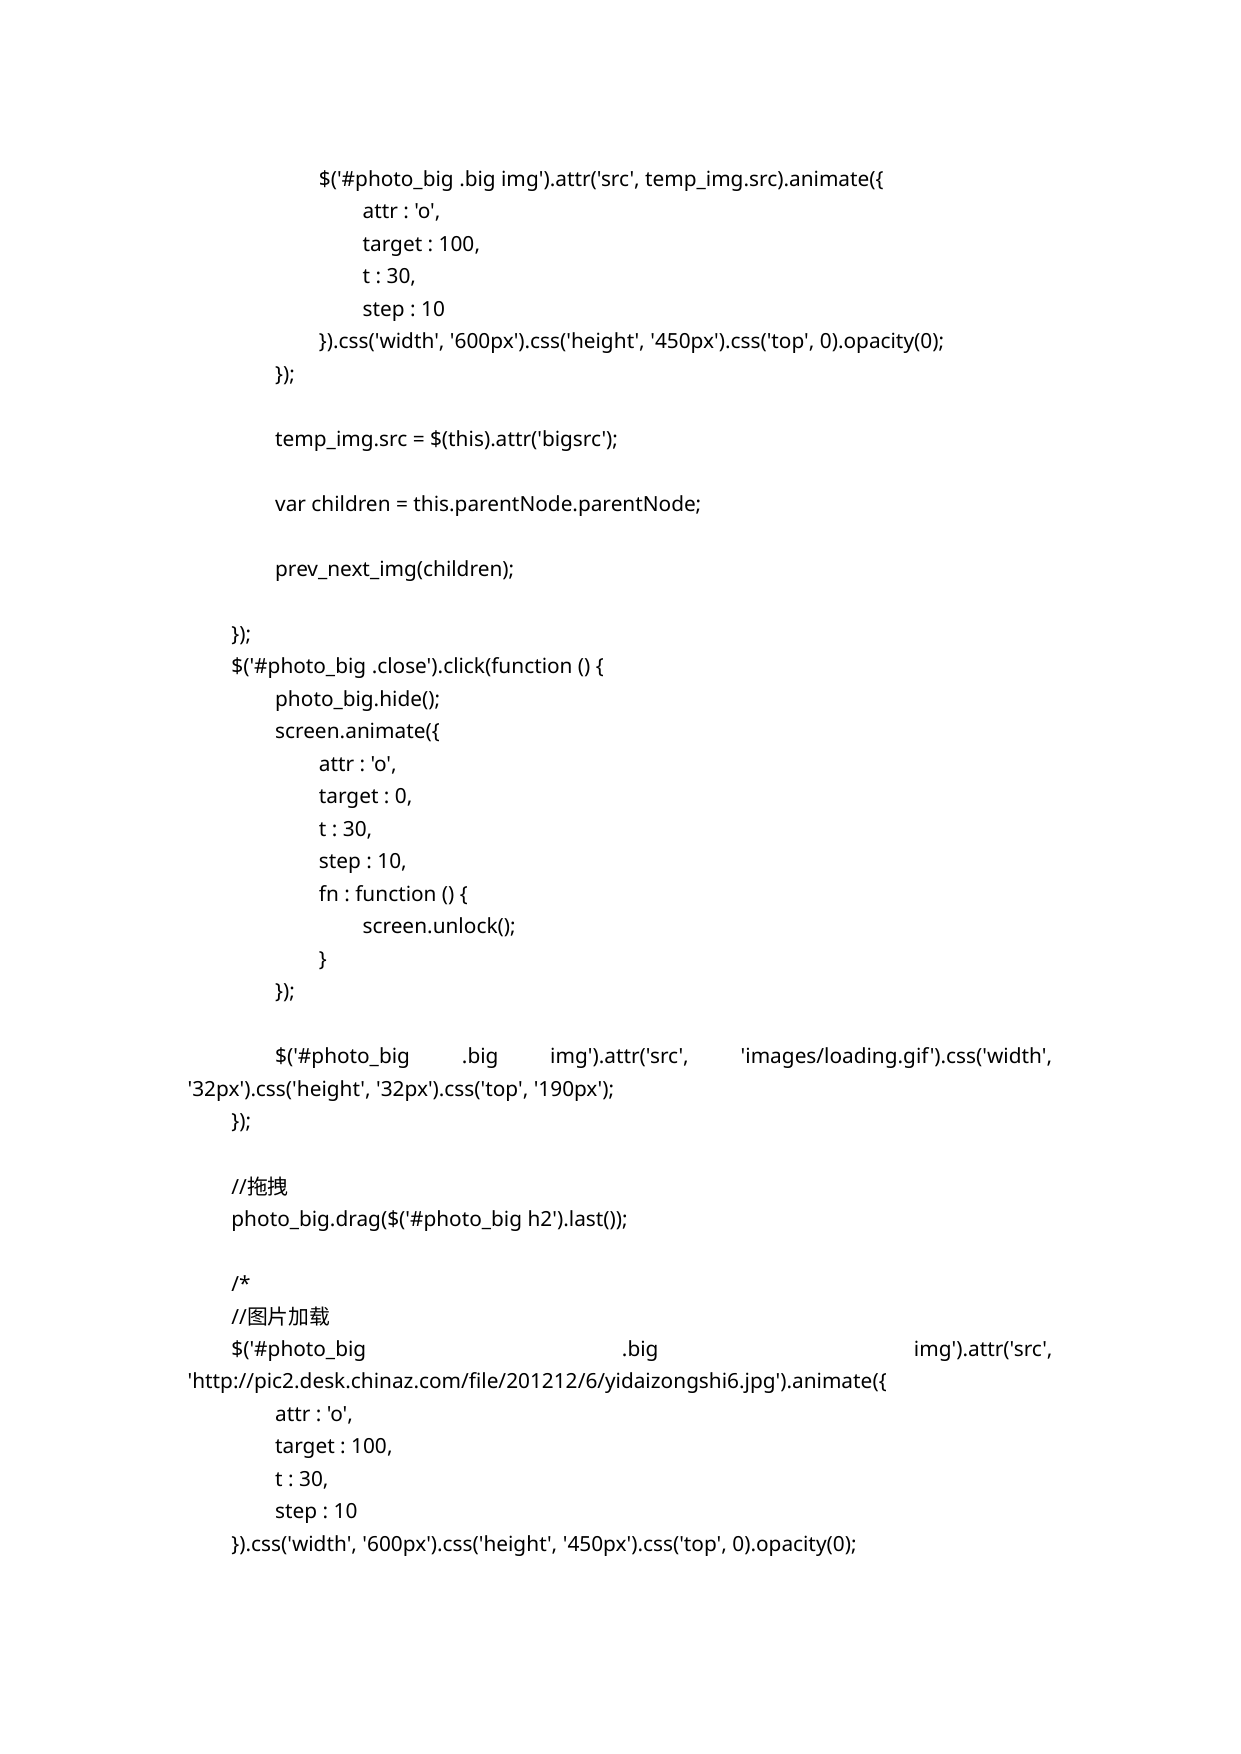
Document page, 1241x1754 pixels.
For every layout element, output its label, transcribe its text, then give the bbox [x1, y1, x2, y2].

text }); [187, 974, 1053, 1007]
text var children = this.parentNode.parentNode; [187, 487, 1053, 519]
text attr : 'o', [187, 194, 1053, 227]
text attr : 'o', [187, 1397, 1053, 1429]
text step : 10 [187, 1494, 1053, 1527]
text prev_next_img(children); [187, 552, 1053, 584]
text t : 30, [187, 259, 1053, 292]
text t : 30, [187, 1462, 1053, 1494]
text target : 100, [187, 227, 1053, 259]
text //图片加载 [187, 1299, 1053, 1332]
text //拖拽 [187, 1169, 1053, 1202]
text target : 100, [187, 1429, 1053, 1462]
text fn : function () { [187, 877, 1053, 909]
text $('#photo_big .big img').attr('src', temp_img.src).animate({ [187, 162, 1053, 194]
text photo_big.hide(); [187, 682, 1053, 714]
text target : 0, [187, 779, 1053, 812]
text t : 30, [187, 812, 1053, 844]
text }); [187, 1104, 1053, 1137]
text $('#photo_big .close').click(function () { [187, 649, 1053, 682]
text }); [187, 617, 1053, 649]
text $('#photo_big .big img').attr('src', 'images/loading.gif').css('width', '32px').css('height', '32px').css('top', '190px'); [187, 1039, 1053, 1104]
text }); [187, 357, 1053, 389]
text photo_big.drag($('#photo_big h2').last()); [187, 1202, 1053, 1234]
text screen.unlock(); [187, 909, 1053, 942]
text attr : 'o', [187, 747, 1053, 779]
text }).css('width', '600px').css('height', '450px').css('top', 0).opacity(0); [187, 324, 1053, 357]
text step : 10 [187, 292, 1053, 324]
text screen.animate({ [187, 714, 1053, 747]
text }).css('width', '600px').css('height', '450px').css('top', 0).opacity(0); [187, 1527, 1053, 1559]
text step : 10, [187, 844, 1053, 877]
text } [187, 942, 1053, 974]
text temp_img.src = $(this).attr('bigsrc'); [187, 422, 1053, 454]
text $('#photo_big .big img').attr('src', 'http://pic2.desk.chinaz.com/file/201212/6/yidaizongshi6.jpg').animate({ [187, 1332, 1053, 1397]
text /* [187, 1267, 1053, 1299]
